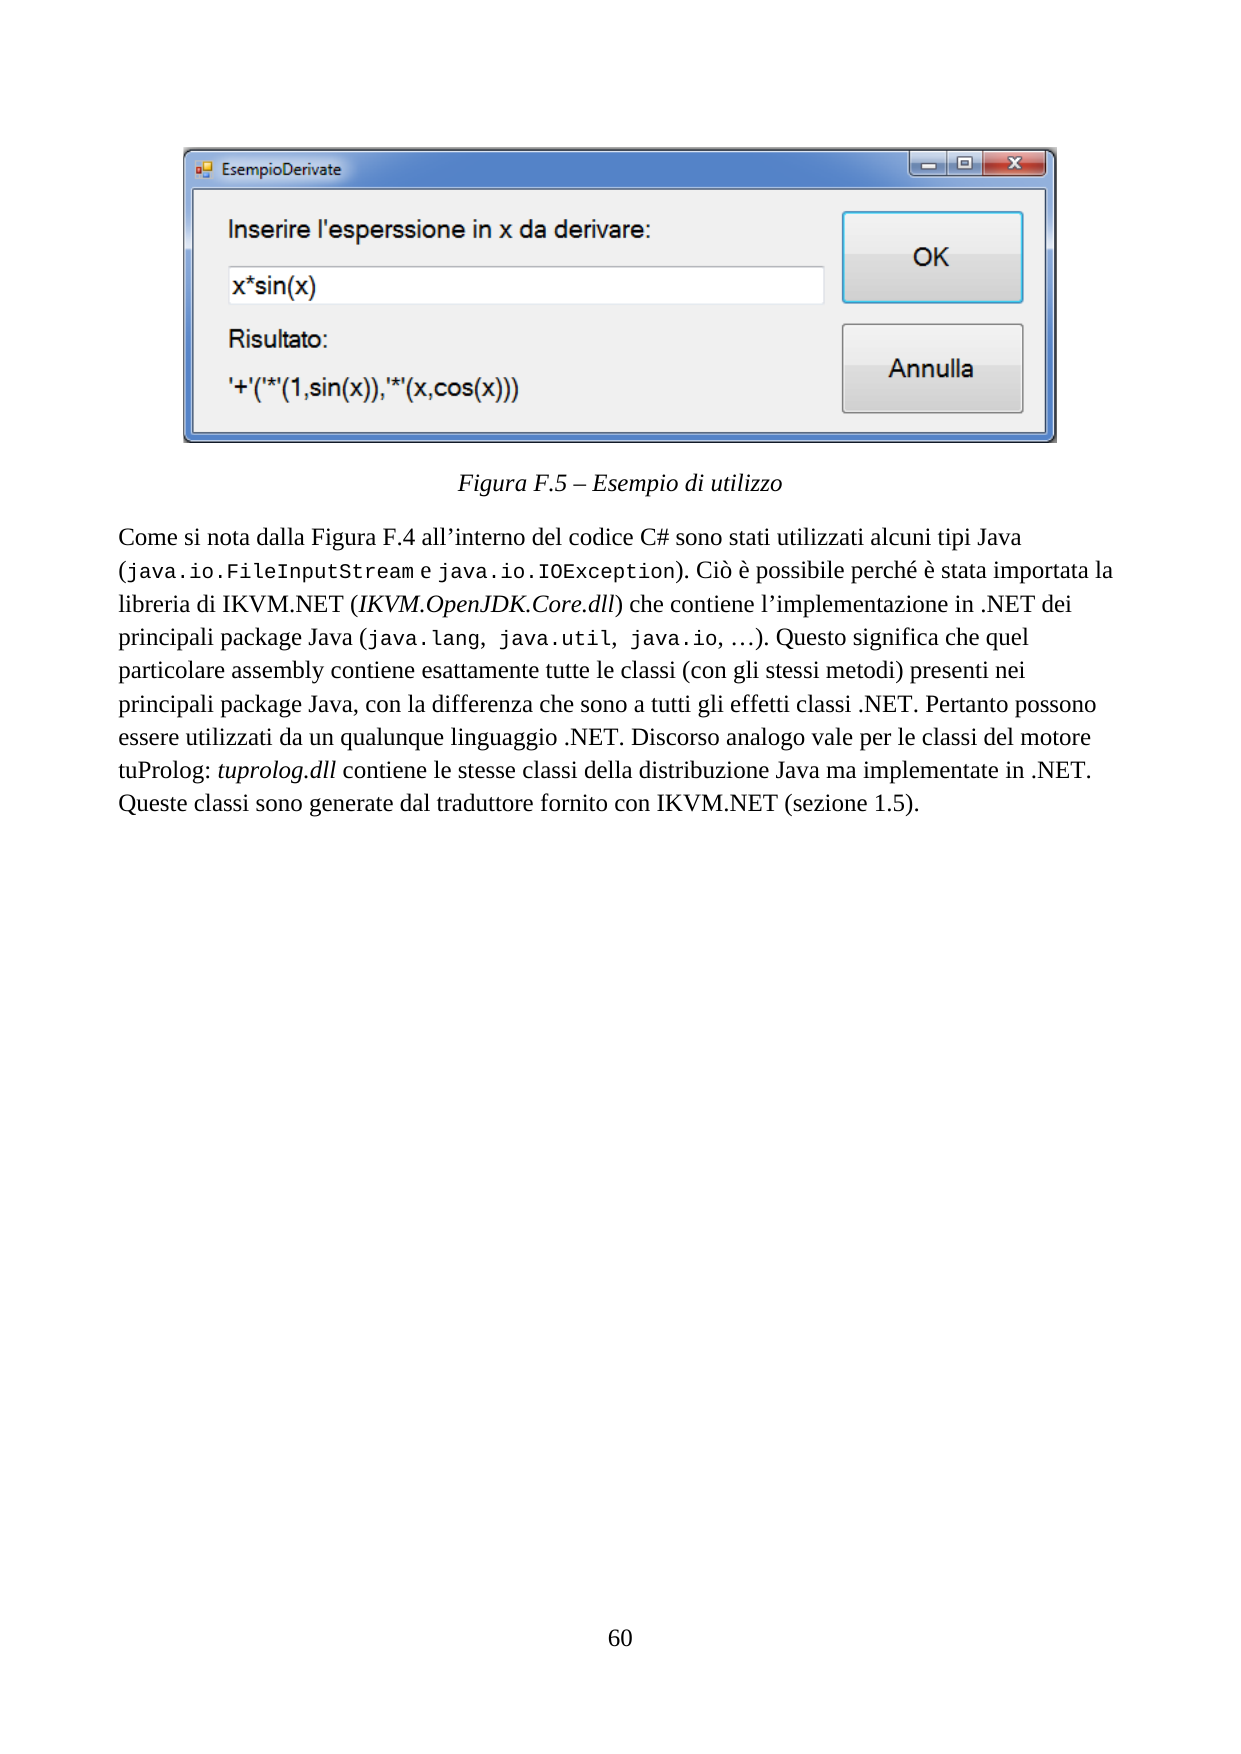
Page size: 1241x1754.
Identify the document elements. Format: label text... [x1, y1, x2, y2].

text Come si nota dalla Figura F.4 all’interno del codice C# sono stati utilizzati alcuni tipi Java (java.io.FileInputStream e java.io.IOException). Ciò è possibile perché è stata importata la libreria di IKVM.NET (IKVM.OpenJDK.Core.dll) che contiene l’implementazione in .NET dei principali package Java (java.lang, java.util, java.io, …). Questo significa che quel particolare assembly contiene esattamente tutte le classi (con gli stessi metodi) presenti nei principali package Java, con la differenza che sono a tutti gli effetti classi .NET. Pertanto possono essere utilizzati da un qualunque linguaggio .NET. Discorso analogo vale per le classi del motore tuProlog: tuprolog.dll contiene le stesse classi della distribuzione Java ma implementate in .NET. Queste classi sono generate dal traduttore fornito con IKVM.NET (sezione 1.5). [118, 522, 1122, 816]
text Figura F.5 – Esempio di utilizzo [118, 468, 1122, 497]
picture [183, 147, 1057, 443]
